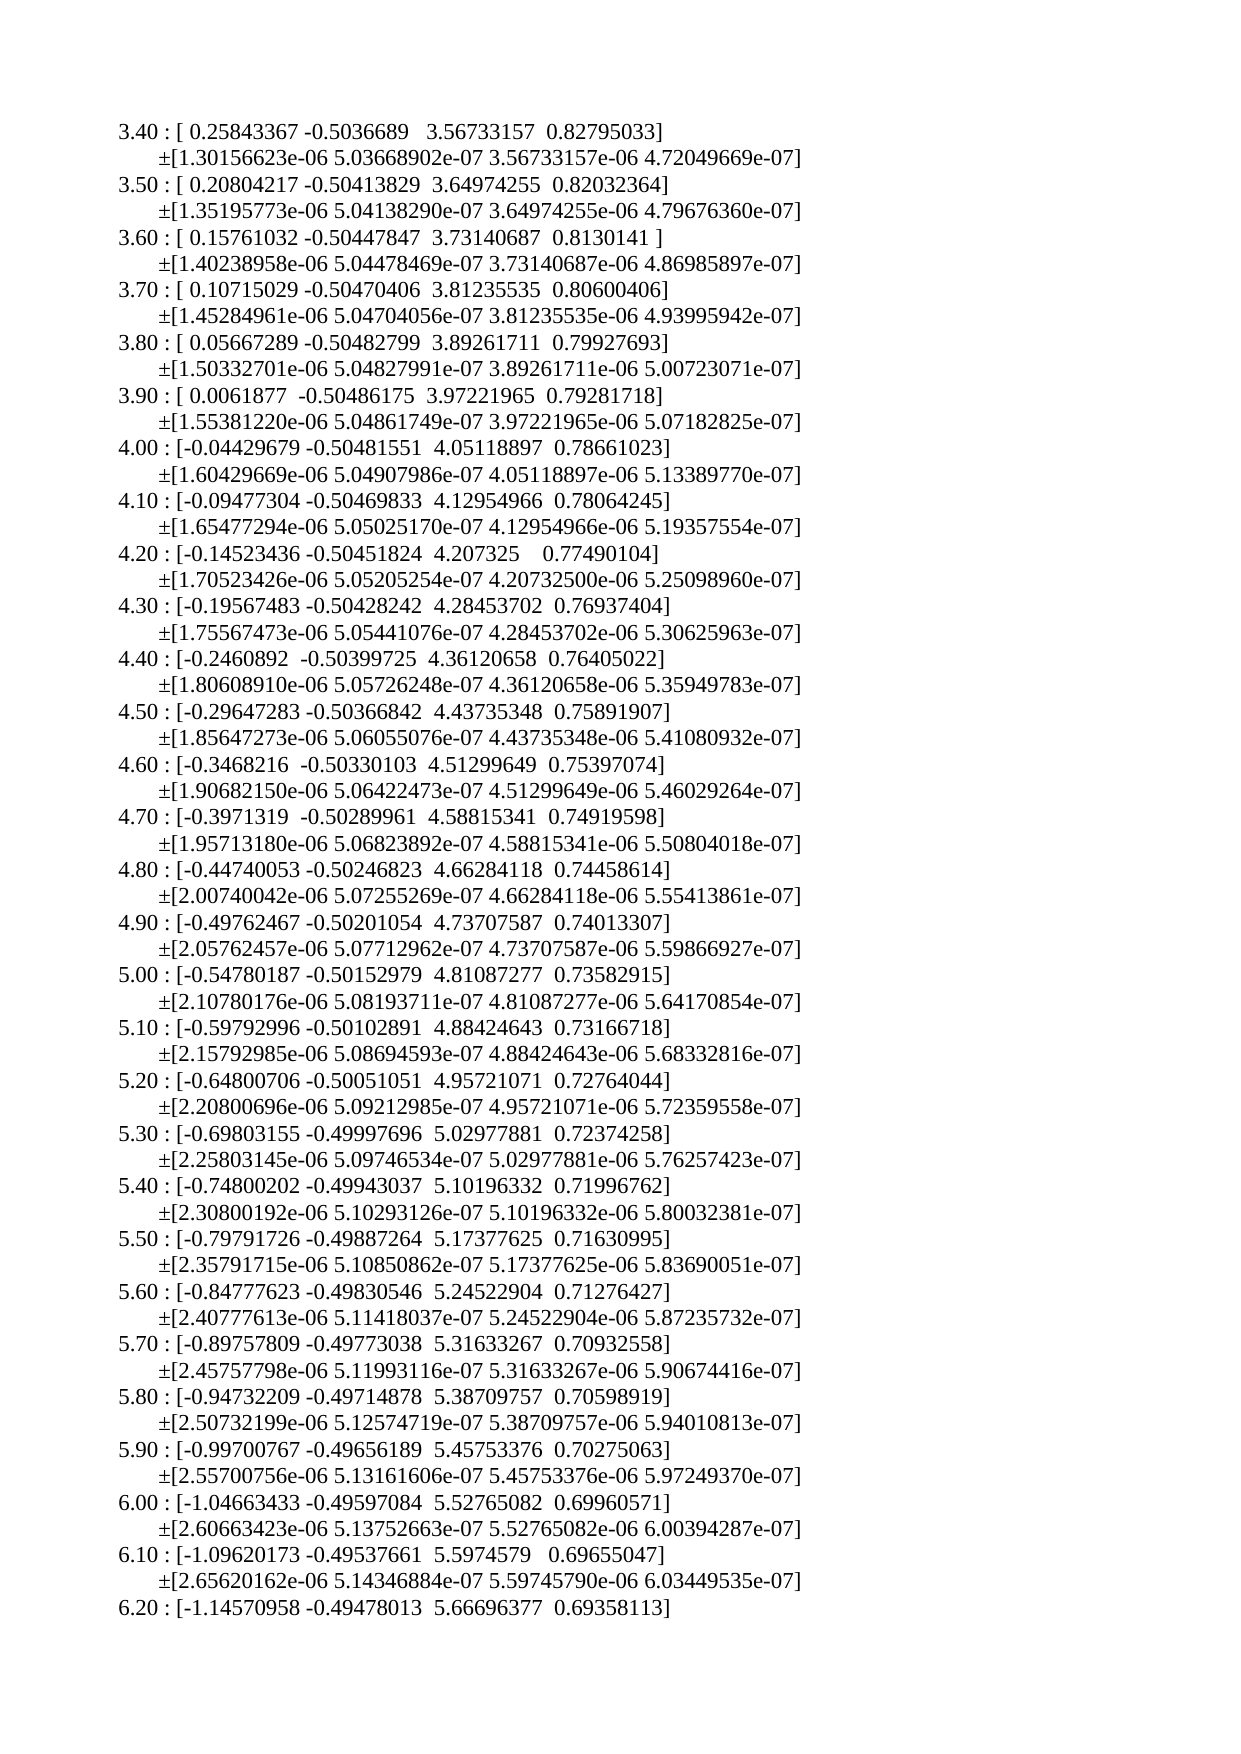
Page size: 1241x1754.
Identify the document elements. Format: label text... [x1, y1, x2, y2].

text ±[1.55381220e-06 5.04861749e-07 3.97221965e-06 5.07182825e-07] [118, 408, 1122, 434]
text 5.40 : [-0.74800202 -0.49943037 5.10196332 0.71996762] [118, 1172, 1122, 1199]
text ±[2.10780176e-06 5.08193711e-07 4.81087277e-06 5.64170854e-07] [118, 988, 1122, 1014]
text 3.70 : [ 0.10715029 -0.50470406 3.81235535 0.80600406] [118, 276, 1122, 303]
text 4.20 : [-0.14523436 -0.50451824 4.207325 0.77490104] [118, 540, 1122, 566]
text ±[1.70523426e-06 5.05205254e-07 4.20732500e-06 5.25098960e-07] [118, 566, 1122, 592]
text ±[2.40777613e-06 5.11418037e-07 5.24522904e-06 5.87235732e-07] [118, 1304, 1122, 1330]
text ±[2.35791715e-06 5.10850862e-07 5.17377625e-06 5.83690051e-07] [118, 1251, 1122, 1278]
text ±[2.20800696e-06 5.09212985e-07 4.95721071e-06 5.72359558e-07] [118, 1093, 1122, 1119]
text 4.60 : [-0.3468216 -0.50330103 4.51299649 0.75397074] [118, 751, 1122, 777]
text ±[2.15792985e-06 5.08694593e-07 4.88424643e-06 5.68332816e-07] [118, 1041, 1122, 1067]
text 5.00 : [-0.54780187 -0.50152979 4.81087277 0.73582915] [118, 961, 1122, 988]
text 5.60 : [-0.84777623 -0.49830546 5.24522904 0.71276427] [118, 1278, 1122, 1304]
text 6.10 : [-1.09620173 -0.49537661 5.5974579 0.69655047] [118, 1541, 1122, 1568]
text 3.80 : [ 0.05667289 -0.50482799 3.89261711 0.79927693] [118, 329, 1122, 355]
text 5.10 : [-0.59792996 -0.50102891 4.88424643 0.73166718] [118, 1014, 1122, 1041]
text 3.90 : [ 0.0061877 -0.50486175 3.97221965 0.79281718] [118, 382, 1122, 408]
text ±[1.95713180e-06 5.06823892e-07 4.58815341e-06 5.50804018e-07] [118, 830, 1122, 856]
text 3.50 : [ 0.20804217 -0.50413829 3.64974255 0.82032364] [118, 171, 1122, 197]
text ±[1.30156623e-06 5.03668902e-07 3.56733157e-06 4.72049669e-07] [118, 144, 1122, 171]
text ±[2.55700756e-06 5.13161606e-07 5.45753376e-06 5.97249370e-07] [118, 1462, 1122, 1488]
text ±[1.90682150e-06 5.06422473e-07 4.51299649e-06 5.46029264e-07] [118, 777, 1122, 803]
text 4.90 : [-0.49762467 -0.50201054 4.73707587 0.74013307] [118, 909, 1122, 935]
text 5.90 : [-0.99700767 -0.49656189 5.45753376 0.70275063] [118, 1436, 1122, 1462]
text ±[1.75567473e-06 5.05441076e-07 4.28453702e-06 5.30625963e-07] [118, 619, 1122, 645]
text 4.40 : [-0.2460892 -0.50399725 4.36120658 0.76405022] [118, 645, 1122, 672]
text ±[1.65477294e-06 5.05025170e-07 4.12954966e-06 5.19357554e-07] [118, 513, 1122, 540]
text ±[2.60663423e-06 5.13752663e-07 5.52765082e-06 6.00394287e-07] [118, 1515, 1122, 1541]
text ±[2.45757798e-06 5.11993116e-07 5.31633267e-06 5.90674416e-07] [118, 1357, 1122, 1383]
text 3.40 : [ 0.25843367 -0.5036689 3.56733157 0.82795033] [118, 118, 1122, 144]
text 4.10 : [-0.09477304 -0.50469833 4.12954966 0.78064245] [118, 487, 1122, 513]
text ±[1.50332701e-06 5.04827991e-07 3.89261711e-06 5.00723071e-07] [118, 355, 1122, 382]
text ±[1.45284961e-06 5.04704056e-07 3.81235535e-06 4.93995942e-07] [118, 303, 1122, 329]
text ±[1.85647273e-06 5.06055076e-07 4.43735348e-06 5.41080932e-07] [118, 724, 1122, 751]
text 5.70 : [-0.89757809 -0.49773038 5.31633267 0.70932558] [118, 1330, 1122, 1357]
text 4.80 : [-0.44740053 -0.50246823 4.66284118 0.74458614] [118, 856, 1122, 882]
text ±[2.65620162e-06 5.14346884e-07 5.59745790e-06 6.03449535e-07] [118, 1568, 1122, 1594]
text ±[2.00740042e-06 5.07255269e-07 4.66284118e-06 5.55413861e-07] [118, 882, 1122, 909]
text 3.60 : [ 0.15761032 -0.50447847 3.73140687 0.8130141 ] [118, 223, 1122, 250]
text 4.50 : [-0.29647283 -0.50366842 4.43735348 0.75891907] [118, 698, 1122, 724]
text 6.20 : [-1.14570958 -0.49478013 5.66696377 0.69358113] [118, 1594, 1122, 1620]
text 6.00 : [-1.04663433 -0.49597084 5.52765082 0.69960571] [118, 1488, 1122, 1515]
text 5.20 : [-0.64800706 -0.50051051 4.95721071 0.72764044] [118, 1067, 1122, 1093]
text ±[2.30800192e-06 5.10293126e-07 5.10196332e-06 5.80032381e-07] [118, 1199, 1122, 1225]
text 5.30 : [-0.69803155 -0.49997696 5.02977881 0.72374258] [118, 1119, 1122, 1146]
text ±[2.25803145e-06 5.09746534e-07 5.02977881e-06 5.76257423e-07] [118, 1146, 1122, 1172]
text ±[1.80608910e-06 5.05726248e-07 4.36120658e-06 5.35949783e-07] [118, 672, 1122, 698]
text 4.70 : [-0.3971319 -0.50289961 4.58815341 0.74919598] [118, 803, 1122, 830]
text 5.50 : [-0.79791726 -0.49887264 5.17377625 0.71630995] [118, 1225, 1122, 1251]
text ±[2.05762457e-06 5.07712962e-07 4.73707587e-06 5.59866927e-07] [118, 935, 1122, 961]
text 4.30 : [-0.19567483 -0.50428242 4.28453702 0.76937404] [118, 592, 1122, 619]
text ±[2.50732199e-06 5.12574719e-07 5.38709757e-06 5.94010813e-07] [118, 1409, 1122, 1436]
text ±[1.60429669e-06 5.04907986e-07 4.05118897e-06 5.13389770e-07] [118, 461, 1122, 487]
text 4.00 : [-0.04429679 -0.50481551 4.05118897 0.78661023] [118, 434, 1122, 461]
text ±[1.35195773e-06 5.04138290e-07 3.64974255e-06 4.79676360e-07] [118, 197, 1122, 223]
text 5.80 : [-0.94732209 -0.49714878 5.38709757 0.70598919] [118, 1383, 1122, 1409]
text ±[1.40238958e-06 5.04478469e-07 3.73140687e-06 4.86985897e-07] [118, 250, 1122, 276]
